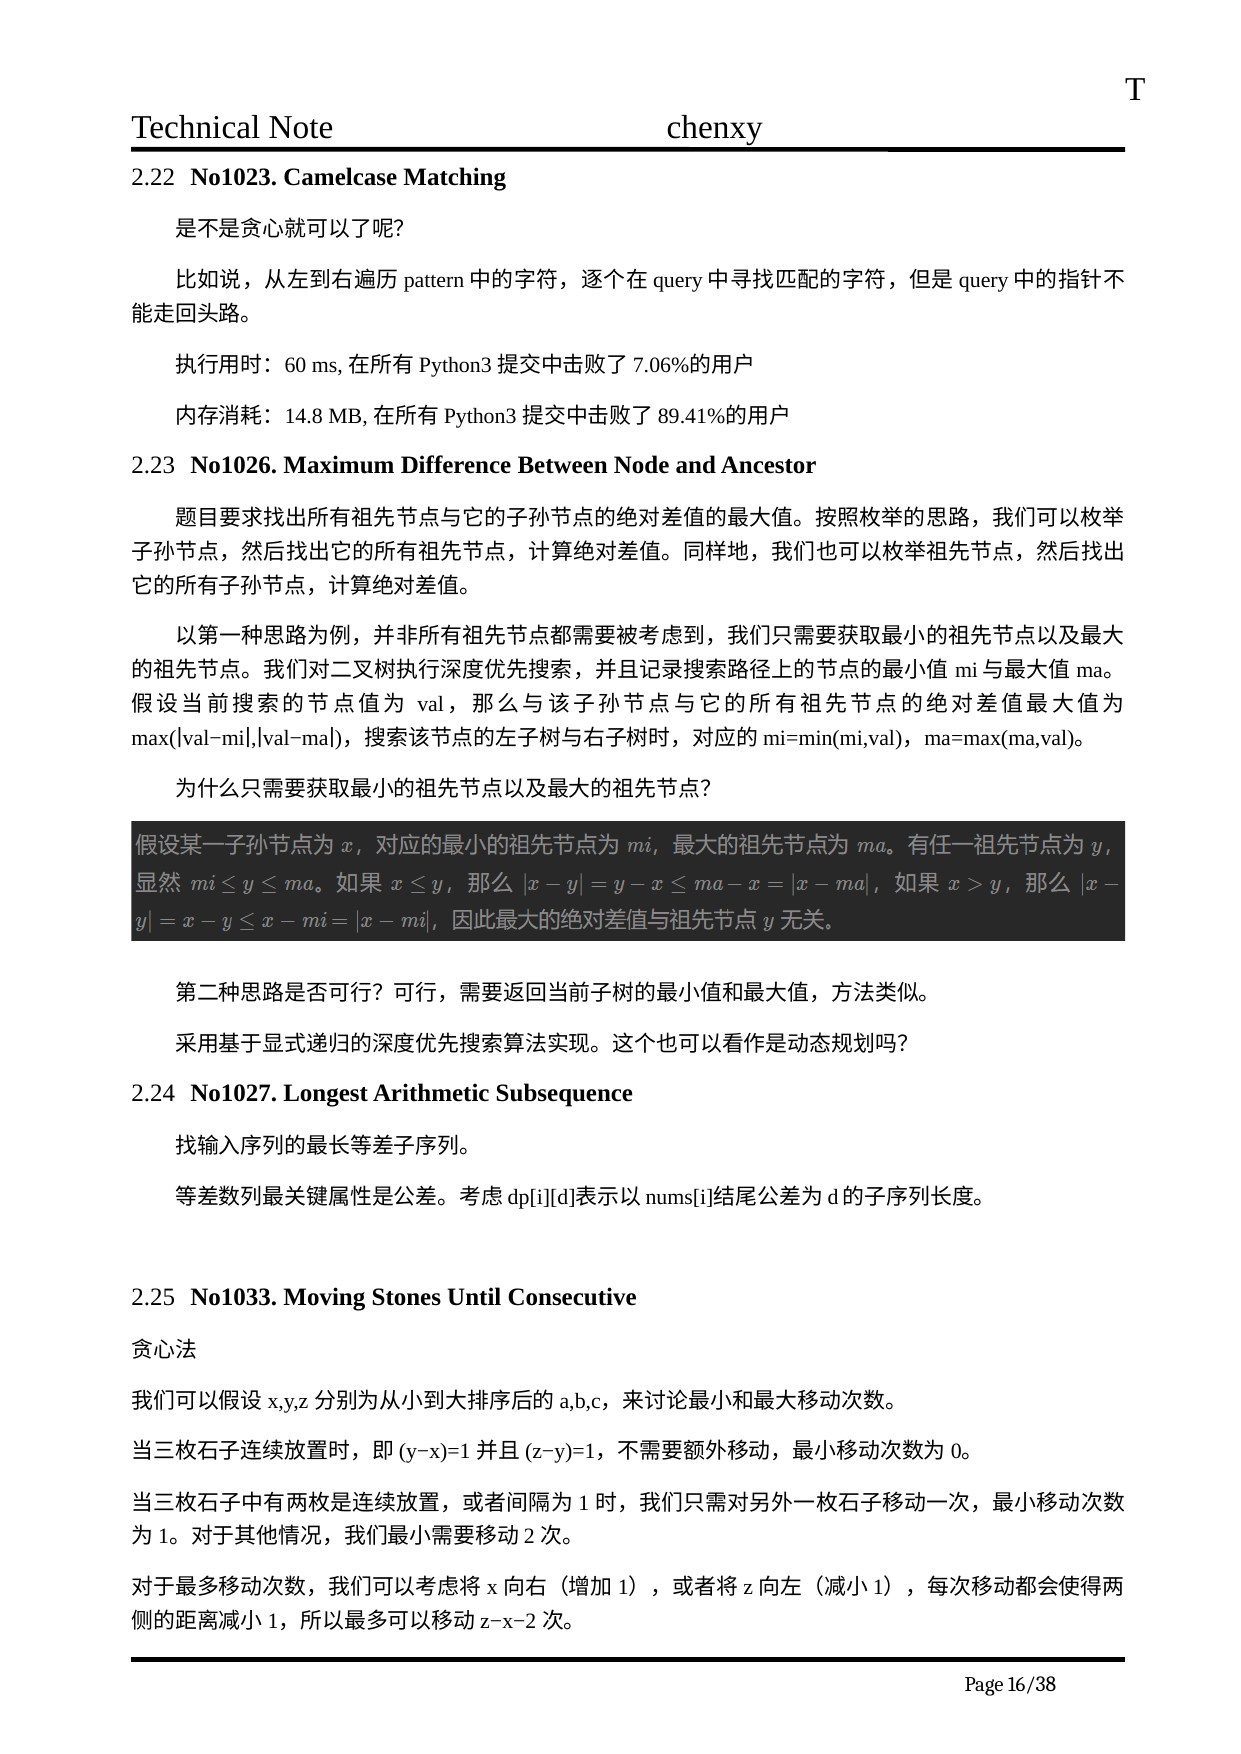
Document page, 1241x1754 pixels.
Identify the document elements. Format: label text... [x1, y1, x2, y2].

text 第二种思路是否可行？可行，需要返回当前子树的最小值和最大值，方法类似。 [131, 974, 1125, 1008]
text 贪心法 [131, 1331, 1125, 1364]
text 找输入序列的最长等差子序列。 [131, 1127, 1125, 1161]
subtitle No1023. Camelcase Matching [131, 159, 1125, 193]
text 比如说，从左到右遍历pattern中的字符，逐个在query中寻找匹配的字符，但是query中的指针不能走回头路。 [131, 261, 1125, 329]
text 对于最多移动次数，我们可以考虑将 x 向右（增加 1），或者将 z 向左（减小 1），每次移动都会使得两侧的距离减小 1，所以最多可以移动 z−x−2 次。 [131, 1568, 1125, 1636]
subtitle No1027. Longest Arithmetic Subsequence [131, 1076, 1125, 1110]
text 题目要求找出所有祖先节点与它的子孙节点的绝对差值的最大值。按照枚举的思路，我们可以枚举子孙节点，然后找出它的所有祖先节点，计算绝对差值。同样地，我们也可以枚举祖先节点，然后找出它的所有子孙节点，计算绝对差值。 [131, 498, 1125, 600]
text 执行用时：60 ms, 在所有 Python3 提交中击败了7.06%的用户 [131, 346, 1125, 380]
text 是不是贪心就可以了呢？ [131, 210, 1125, 244]
text 为什么只需要获取最小的祖先节点以及最大的祖先节点？ [131, 770, 1125, 804]
picture [131, 821, 1125, 941]
text 内存消耗：14.8 MB, 在所有 Python3 提交中击败了89.41%的用户 [131, 397, 1125, 431]
text 采用基于显式递归的深度优先搜索算法实现。这个也可以看作是动态规划吗？ [131, 1025, 1125, 1059]
text 当三枚石子连续放置时，即 (y−x)=1 并且 (z−y)=1，不需要额外移动，最小移动次数为 0。 [131, 1432, 1125, 1466]
text 当三枚石子中有两枚是连续放置，或者间隔为 1 时，我们只需对另外一枚石子移动一次，最小移动次数为 1。对于其他情况，我们最小需要移动 2 次。 [131, 1483, 1125, 1551]
text 我们可以假设 x,y,z 分别为从小到大排序后的 a,b,c，来讨论最小和最大移动次数。 [131, 1381, 1125, 1415]
text 等差数列最关键属性是公差。考虑dp[i][d]表示以nums[i]结尾公差为d的子序列长度。 [131, 1178, 1125, 1212]
subtitle No1026. Maximum Difference Between Node and Ancestor [131, 448, 1125, 482]
subtitle No1033. Moving Stones Until Consecutive [131, 1279, 1125, 1313]
text 以第一种思路为例，并非所有祖先节点都需要被考虑到，我们只需要获取最小的祖先节点以及最大的祖先节点。我们对二叉树执行深度优先搜索，并且记录搜索路径上的节点的最小值 mi与最大值 ma。假设当前搜索的节点值为 val，那么与该子孙节点与它的所有祖先节点的绝对差值最大值为 max(∣val−mi∣,∣val−ma∣)，搜索该节点的左子树与右子树时，对应的 mi=min(mi,val)，ma=max(ma,val)。 [131, 617, 1125, 753]
